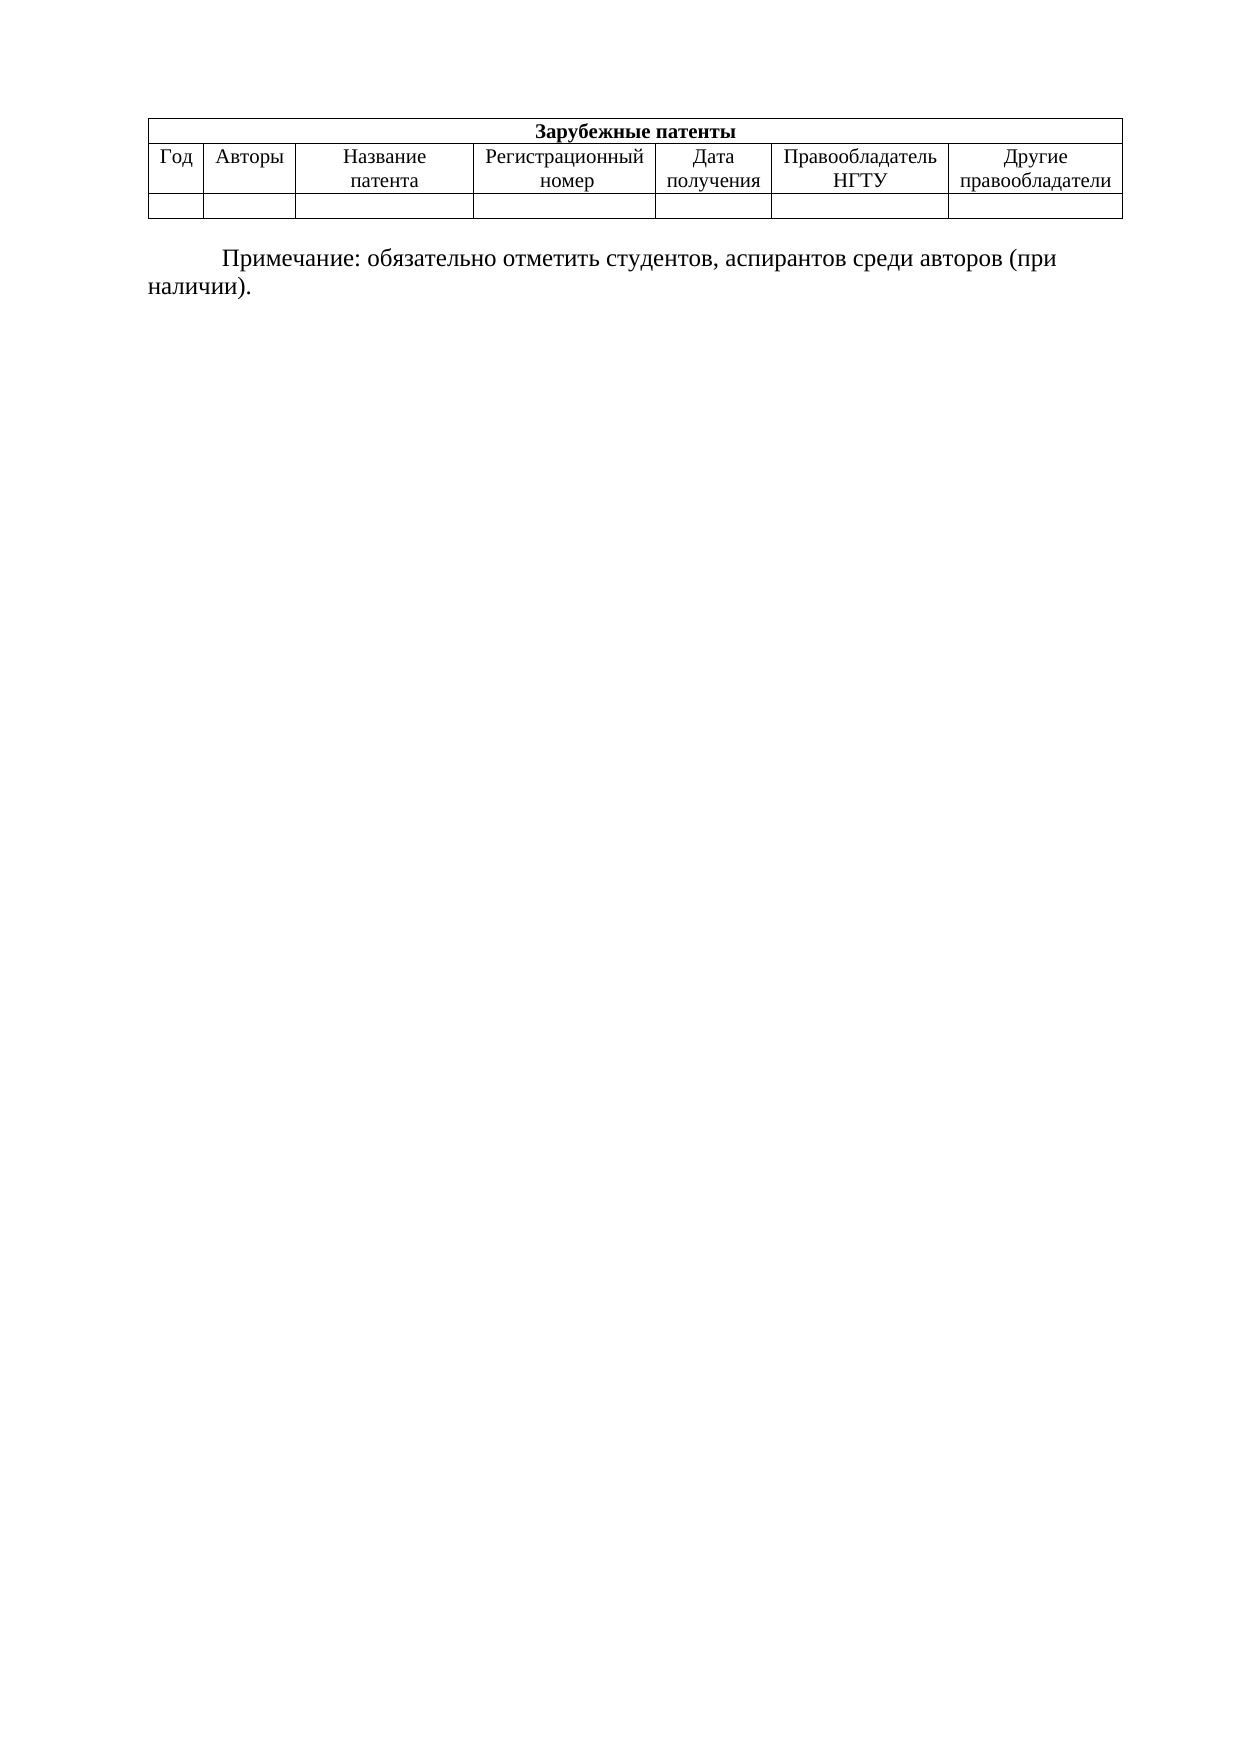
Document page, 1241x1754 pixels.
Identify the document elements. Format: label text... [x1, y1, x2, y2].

table_cell [656, 194, 771, 217]
table_cell Название патента [296, 144, 473, 192]
text Примечание: обязательно отметить студентов, аспирантов среди авторов (при наличии). [148, 243, 1122, 300]
table_cell [149, 194, 203, 217]
table_cell Авторы [204, 144, 295, 192]
table_cell Регистрационный номер [474, 144, 655, 192]
table_header Зарубежные патенты [149, 119, 1122, 143]
table_cell [772, 194, 948, 217]
table_cell [296, 194, 473, 217]
table_cell Другие правообладатели [949, 144, 1122, 192]
table_cell [204, 194, 295, 217]
table_cell Правообладатель НГТУ [772, 144, 948, 192]
table_cell [949, 194, 1122, 217]
table_cell Год [149, 144, 203, 192]
table_cell Дата получения [656, 144, 771, 192]
table_cell [474, 194, 655, 217]
